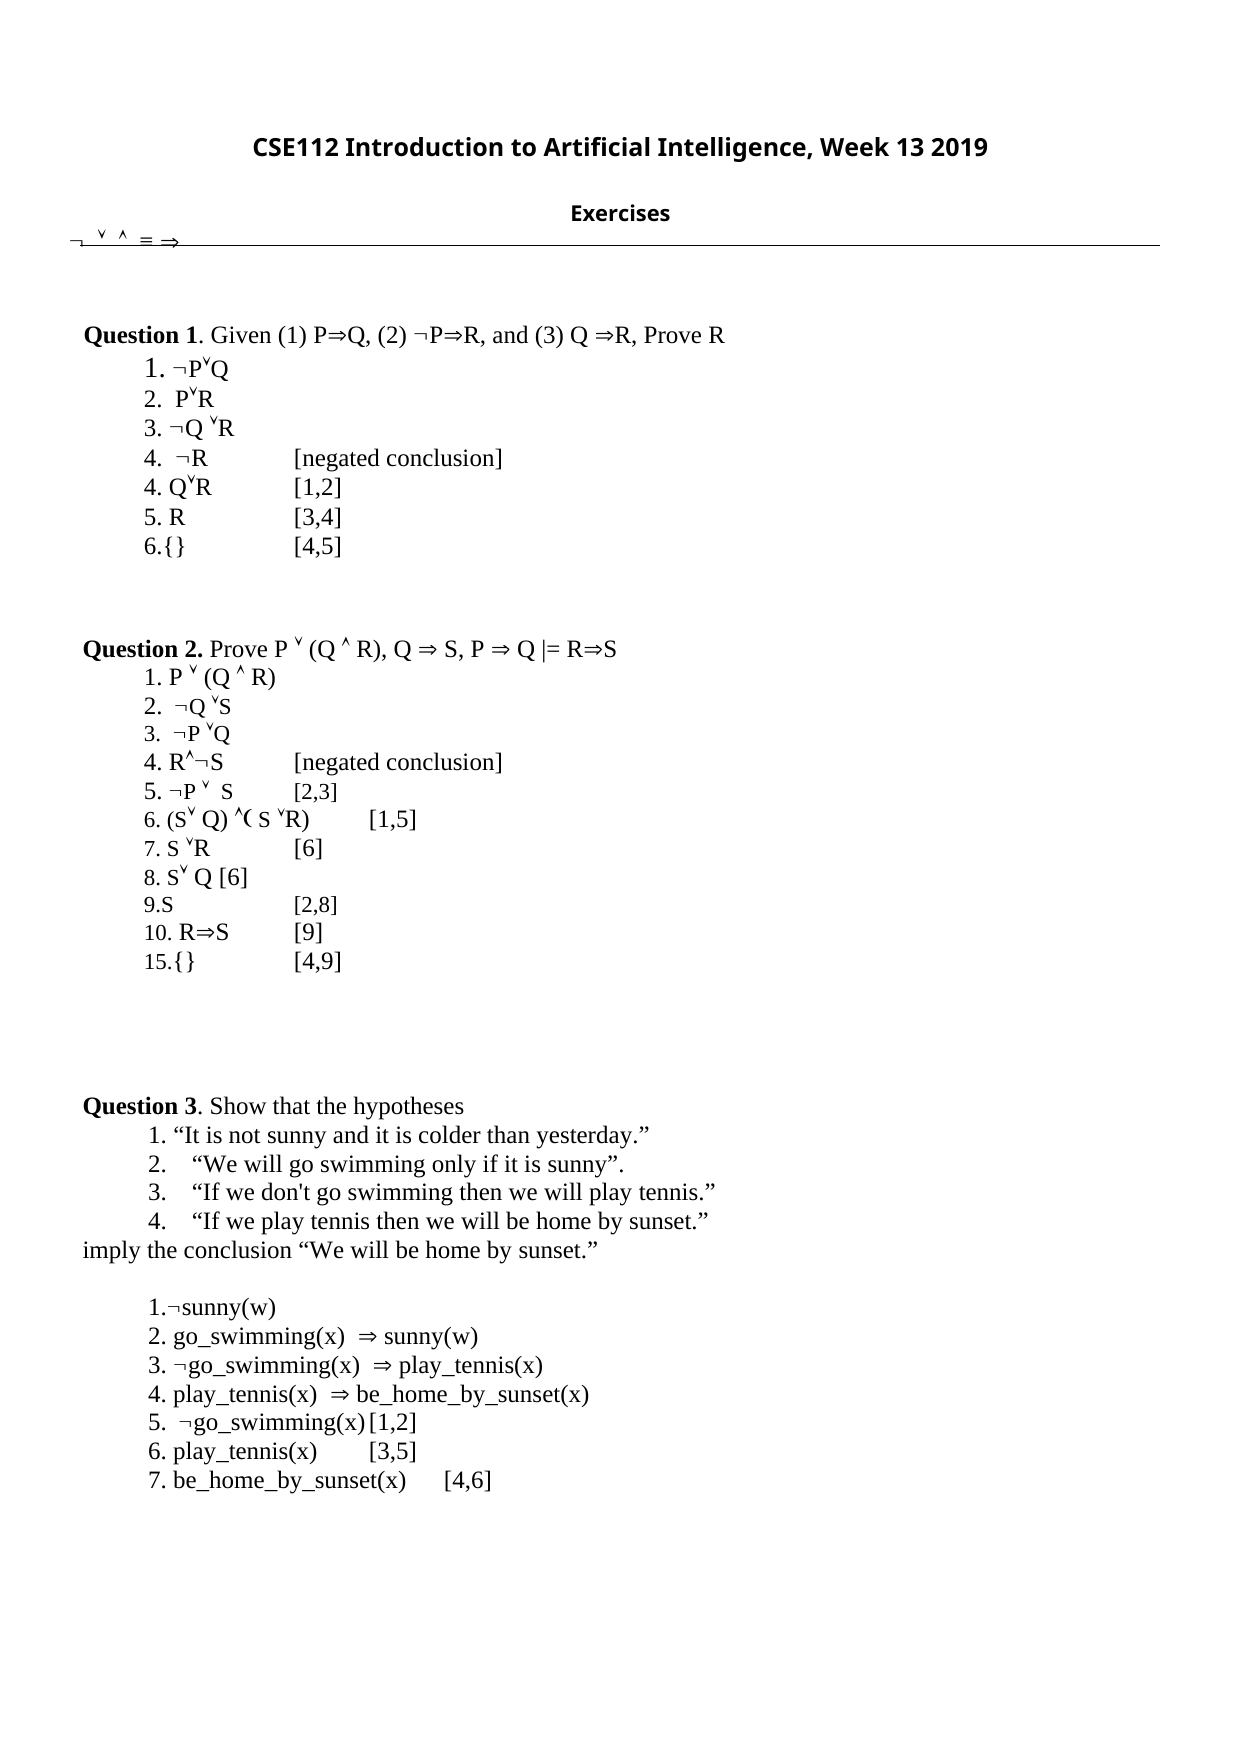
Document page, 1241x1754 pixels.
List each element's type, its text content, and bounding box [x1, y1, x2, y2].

text 2.Q S [144, 691, 1096, 720]
text 8. S Q [6] [144, 862, 1096, 891]
text 1. P  (Q  R) [144, 662, 1096, 691]
text 15.{} [4,9] [144, 946, 1096, 974]
text 3. Q R [144, 413, 1096, 442]
text Question 2. Prove P  (Q  R), Q  S, P  Q |= RS [82, 634, 1096, 662]
text 10. RS [9] [144, 917, 1096, 946]
text ≡  [69, 227, 1096, 245]
subtitle CSE112 Introduction to Artificial Intelligence, Week 13 2019 [237, 129, 1003, 163]
text 6.{} [4,5] [144, 531, 1096, 560]
text 3.P Q [144, 720, 1096, 746]
list “If we play tennis then we will be home by sunset.” imply the conclusion “We will be home by sunset.” [82, 1206, 709, 1264]
list 4. play_tennis(x) be_home_by_sunset(x) [148, 1379, 709, 1407]
text 5. P S [2,3] [144, 776, 1096, 804]
text 6. (S Q)  S R) [1,5] [144, 804, 1096, 833]
list 3. go_swimming(x) play_tennis(x) [148, 1350, 709, 1379]
list “It is not sunny and it is colder than yesterday.” [82, 1120, 1096, 1149]
text Question 1. Given (1) PQ, (2) PR, and (3) Q R, Prove R [83, 320, 1096, 349]
text 5. R [3,4] [144, 502, 1096, 531]
list 5.go_swimming(x) [1,2] [148, 1407, 709, 1436]
list 2. go_swimming(x) sunny(w) [148, 1321, 709, 1350]
text Exercises [237, 198, 1003, 227]
text 4. QR [1,2] [144, 472, 1096, 501]
text Question 3. Show that the hypotheses [82, 1091, 1096, 1120]
list “We will go swimming only if it is sunny”. [148, 1149, 1096, 1177]
list 6. play_tennis(x) [3,5] [148, 1436, 709, 1465]
text 4.R [negated conclusion] [144, 443, 1096, 472]
list 1.sunny(w) [148, 1292, 709, 1321]
text 9.S [2,8] [144, 891, 1096, 917]
text ≡  [69, 241, 1096, 256]
text 7. S R [6] [144, 833, 1096, 862]
list “If we don't go swimming then we will play tennis.” [148, 1177, 1096, 1206]
list 7. be_home_by_sunset(x) [4,6] [148, 1465, 709, 1494]
text 1. PQ [144, 350, 1096, 383]
text 2.PR [144, 384, 1096, 413]
text 4. RS [negated conclusion] [144, 747, 1096, 776]
